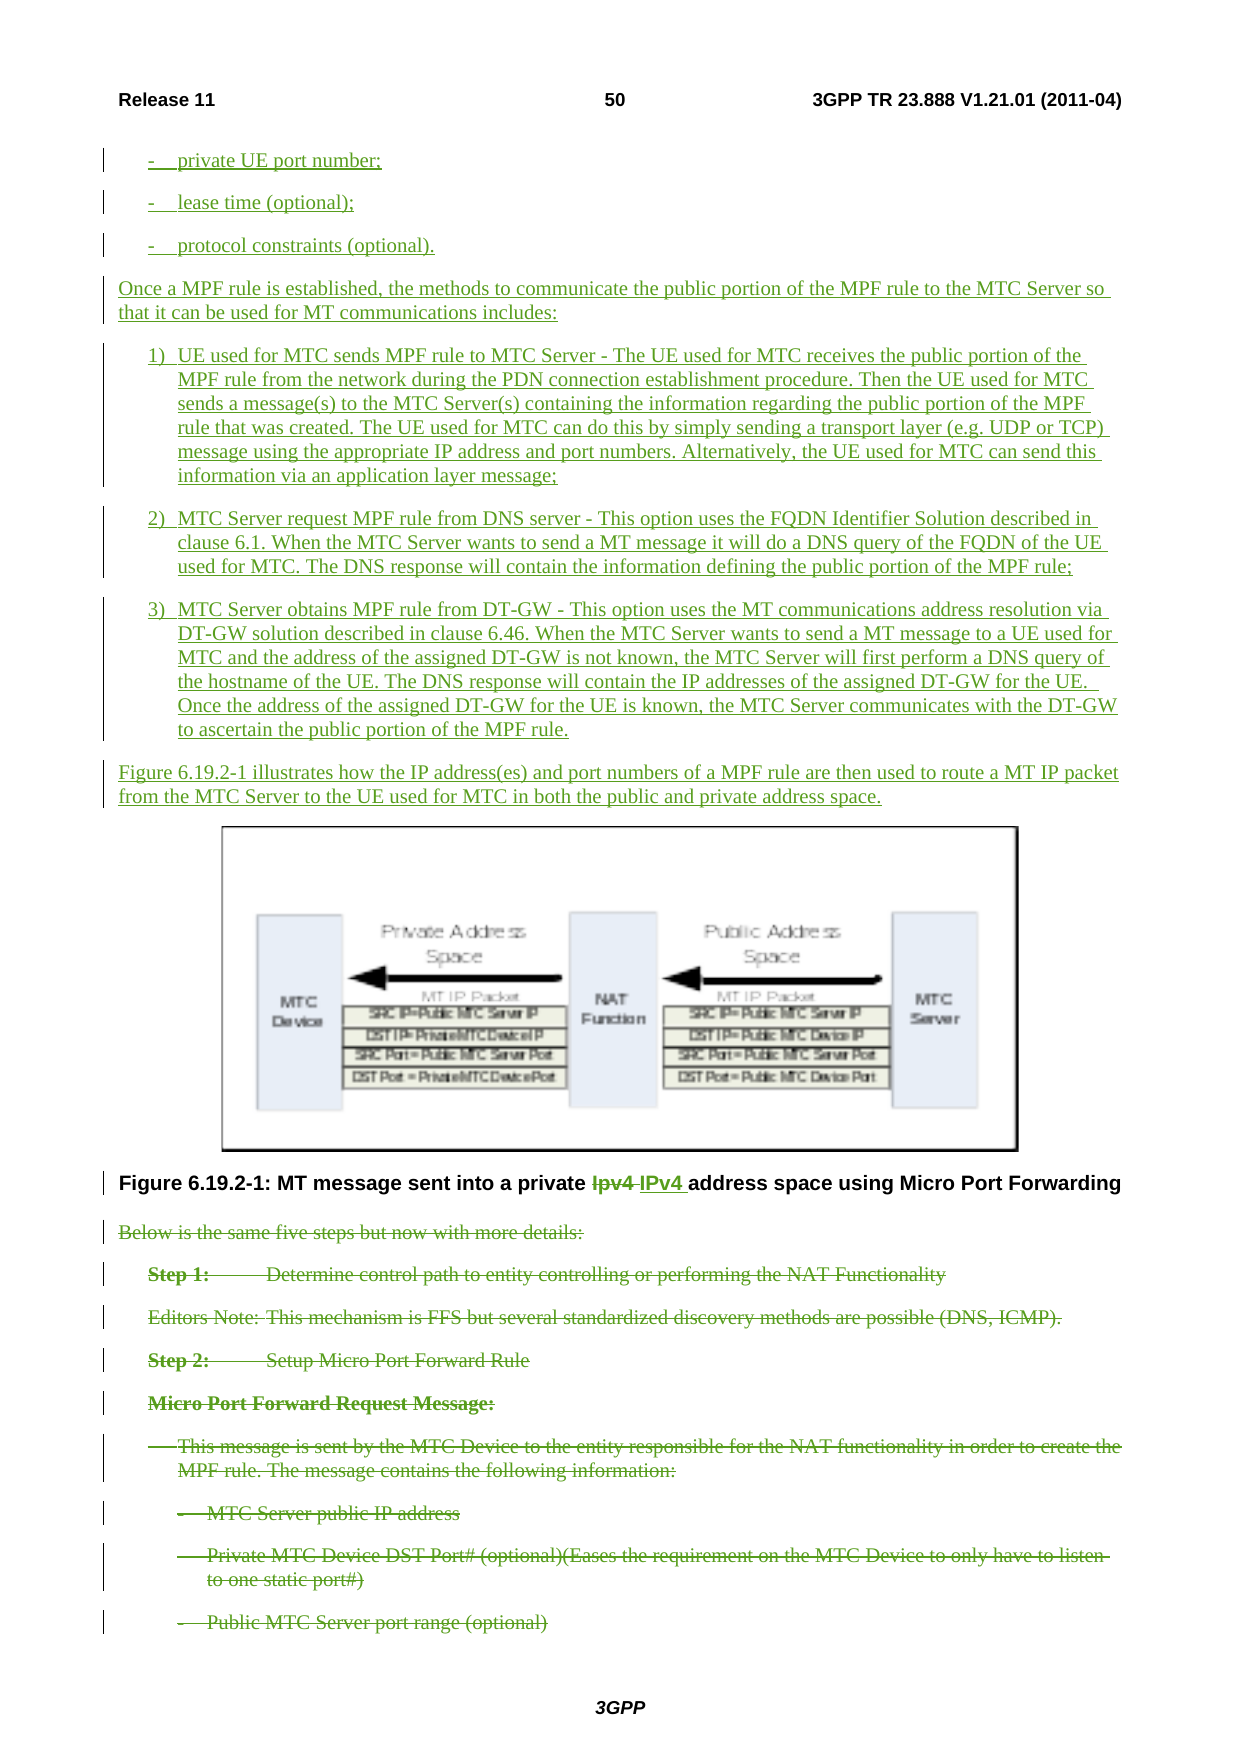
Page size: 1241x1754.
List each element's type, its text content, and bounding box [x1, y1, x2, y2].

text Figure 6.19.2-1: MT message sent into a private address space using Micro Port Forwarding [118, 1171, 1122, 1194]
